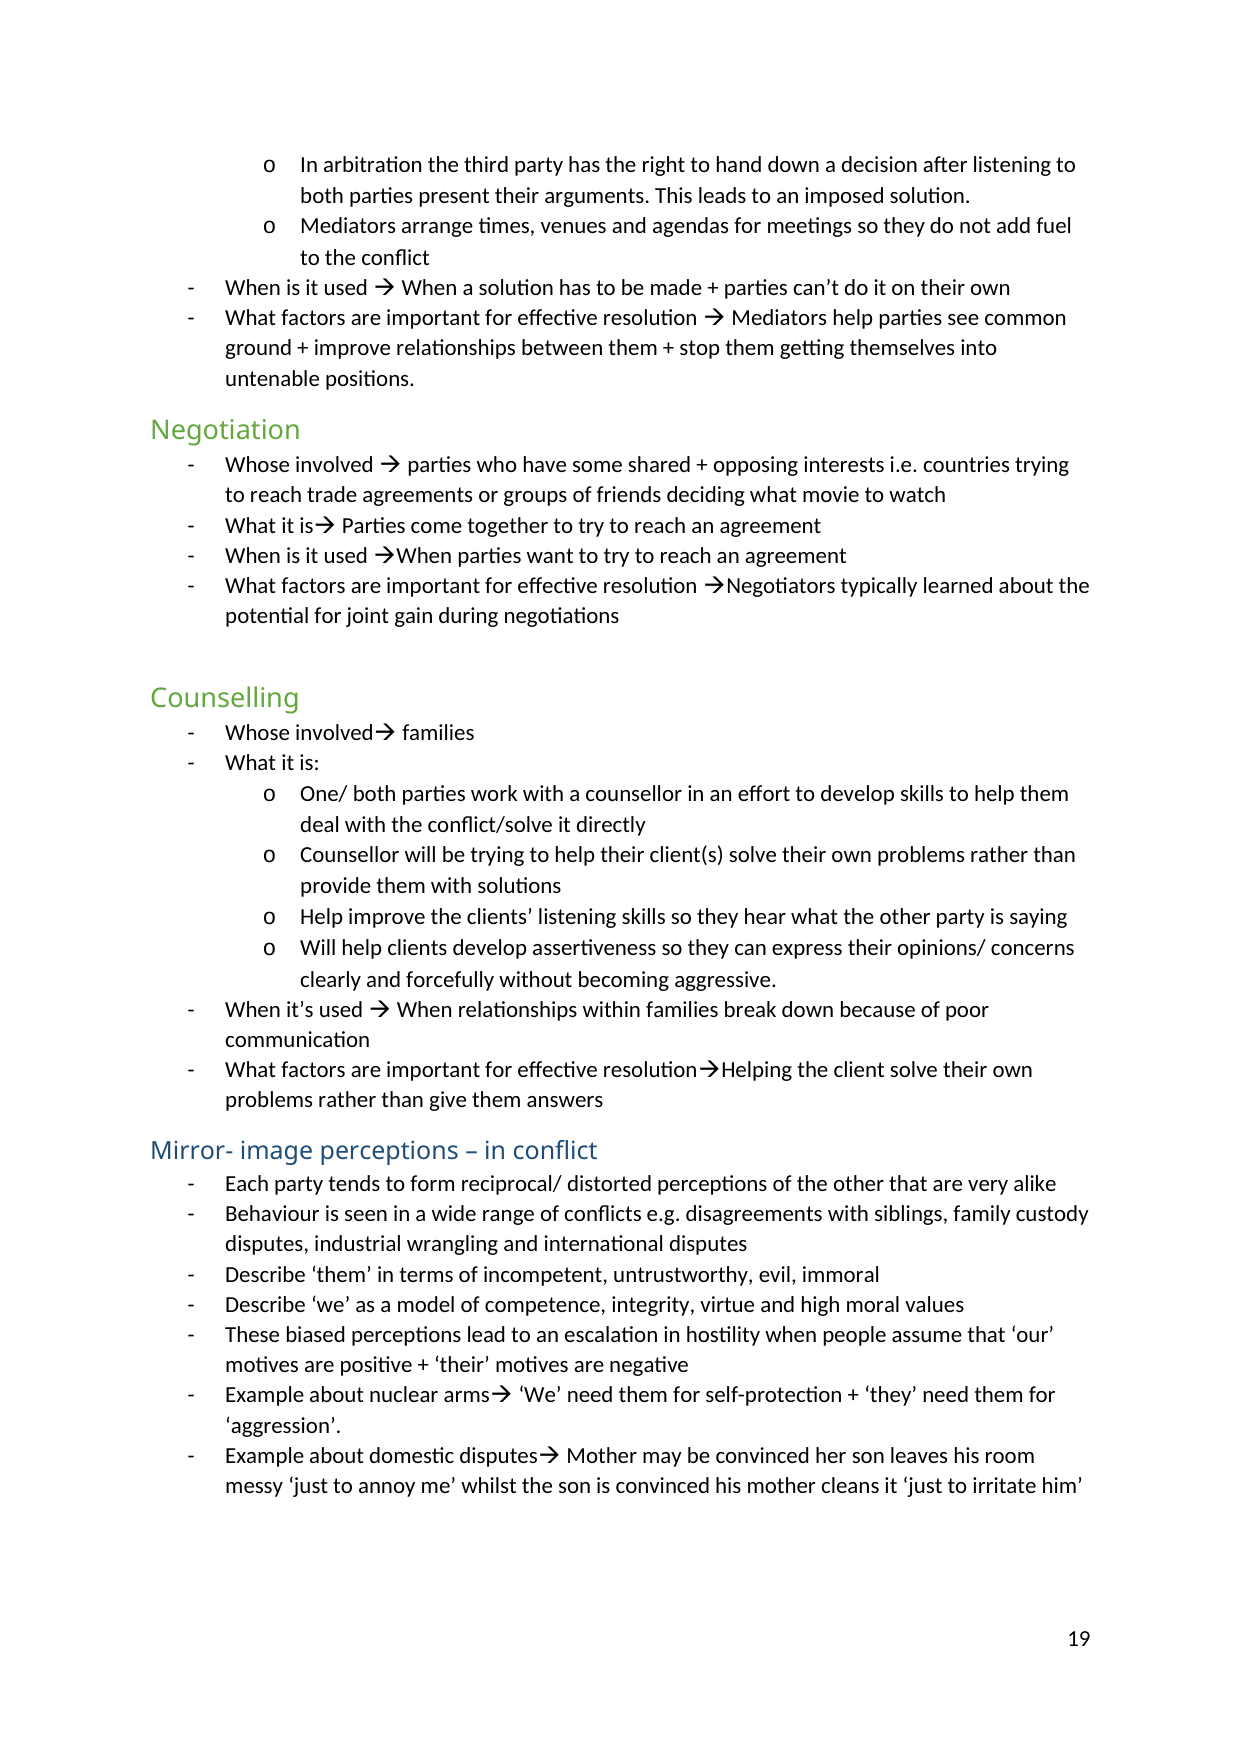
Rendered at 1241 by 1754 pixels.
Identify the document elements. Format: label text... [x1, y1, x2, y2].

list Will help clients develop assertiveness so they can express their opinions/ concerns clearly and forcefully without becoming aggressive. [262, 933, 1090, 993]
list Behaviour is seen in a wide range of conflicts e.g. disagreements with siblings, family custody disputes, industrial wrangling and international disputes [187, 1199, 1090, 1258]
list Whose involved parties who have some shared + opposing interests i.e. countries trying to reach trade agreements or groups of friends deciding what movie to watch [187, 450, 1090, 509]
list Example about nuclear arms ‘We’ need them for self-protection + ‘they’ need them for ‘aggression’. [187, 1381, 1090, 1439]
list These biased perceptions lead to an escalation in hostility when people assume that ‘our’ motives are positive + ‘their’ motives are negative [187, 1320, 1090, 1378]
list What it is: [187, 748, 1090, 777]
list When is it used When a solution has to be made + parties can’t do it on their own [187, 273, 1090, 301]
list Help improve the clients’ listening skills so they hear what the other party is saying [262, 902, 1090, 931]
list Describe ‘we’ as a model of competence, integrity, virtue and high moral values [187, 1290, 1090, 1318]
list What factors are important for effective resolution Mediators help parties see common ground + improve relationships between them + stop them getting themselves into untenable positions. [187, 303, 1090, 392]
subtitle Negotiation [150, 411, 1090, 447]
list Counsellor will be trying to help their client(s) solve their own problems rather than provide them with solutions [262, 840, 1090, 900]
list When is it used When parties want to try to reach an agreement [187, 541, 1090, 569]
list In arbitration the third party has the right to hand down a decision after listening to both parties present their arguments. This leads to an imposed solution. [262, 150, 1090, 209]
list Whose involved families [187, 718, 1090, 746]
list Describe ‘them’ in terms of incompetent, untrustworthy, evil, immoral [187, 1260, 1090, 1288]
list What factors are important for effective resolution Negotiators typically learned about the potential for joint gain during negotiations [187, 571, 1090, 629]
subtitle Counselling [150, 678, 1090, 715]
list Example about domestic disputes Mother may be convinced her son leaves his room messy ‘just to annoy me’ whilst the son is convinced his mother cleans it ‘just to irritate him’ [187, 1441, 1090, 1499]
list One/ both parties work with a counsellor in an effort to develop skills to help them deal with the conflict/solve it directly [262, 779, 1090, 838]
list What it is Parties come together to try to reach an agreement [187, 511, 1090, 539]
list What factors are important for effective resolutionHelping the client solve their own problems rather than give them answers [187, 1055, 1090, 1113]
list Each party tends to form reciprocal/ distorted perceptions of the other that are very alike [187, 1169, 1090, 1197]
subtitle Mirror- image perceptions – in conflict [150, 1132, 1090, 1166]
list When it’s used When relationships within families break down because of poor communication [187, 995, 1090, 1053]
list Mediators arrange times, venues and agendas for meetings so they do not add fuel to the conflict [262, 212, 1090, 271]
